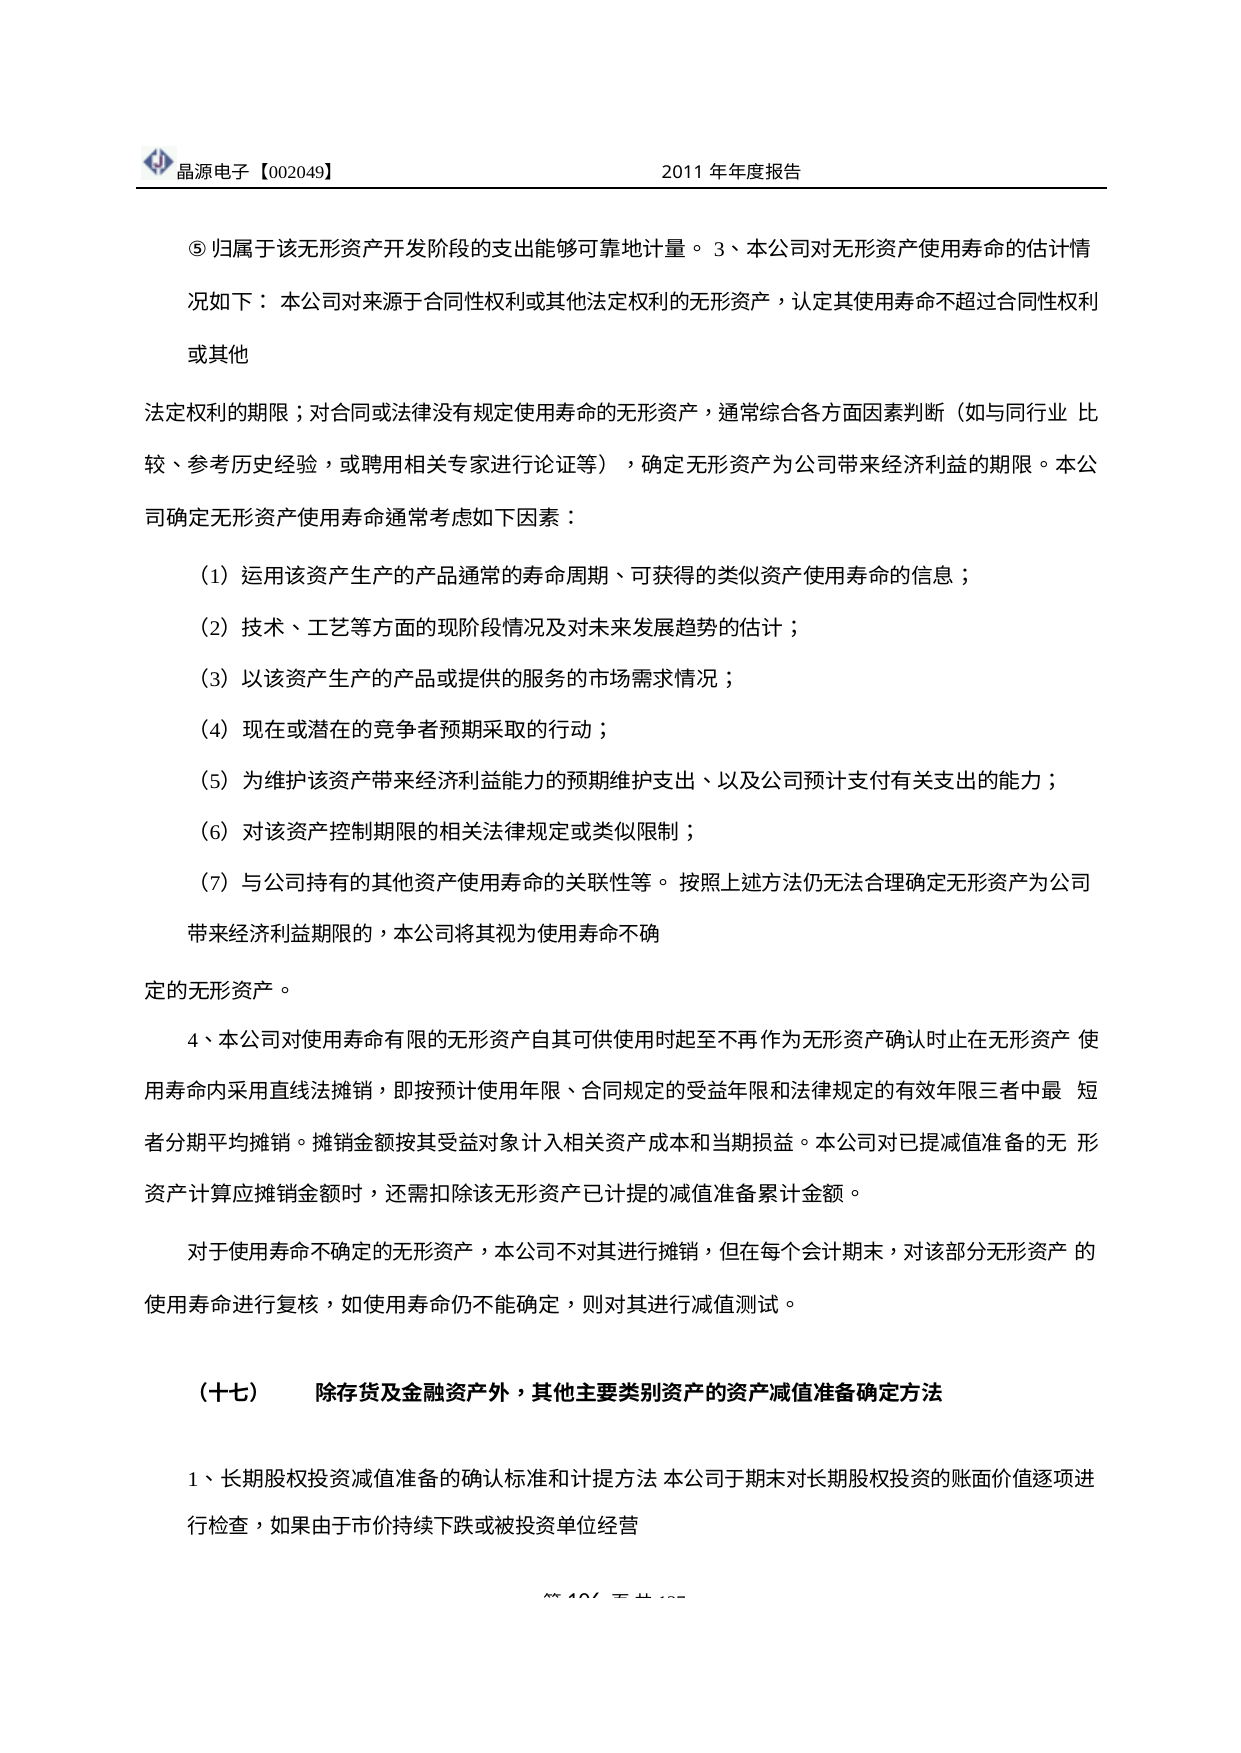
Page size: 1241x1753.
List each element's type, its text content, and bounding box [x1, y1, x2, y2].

text 1、长期股权投资减值准备的确认标准和计提方法 本公司于期末对长期股权投资的账面价值逐项进行检查，如果由于市价持续下跌或被投资单位经营 [187, 1464, 1109, 1539]
text 对于使用寿命不确定的无形资产，本公司不对其进行摊销，但在每个会计期末，对该部分无形资产 的使用寿命进行复核，如使用寿命仍不能确定，则对其进行减值测试。 [144, 1237, 1109, 1318]
text （3）以该资产生产的产品或提供的服务的市场需求情况； [187, 664, 1109, 692]
text （十七） 除存货及金融资产外，其他主要类别资产的资产减值准备确定方法 [187, 1378, 1109, 1406]
text （2）技术、工艺等方面的现阶段情况及对未来发展趋势的估计； [187, 613, 1109, 641]
text （1）运用该资产生产的产品通常的寿命周期、可获得的类似资产使用寿命的信息； [187, 561, 1109, 590]
text （6）对该资产控制期限的相关法律规定或类似限制； [187, 817, 1109, 846]
text 4、本公司对使用寿命有限的无形资产自其可供使用时起至不再作为无形资产确认时止在无形资产 使用寿命内采用直线法摊销，即按预计使用年限、合同规定的受益年限和法律规定的有效年限三者中最 短者分期平均摊销。摊销金额按其受益对象计入相关资产成本和当期损益。本公司对已提减值准备的无 形资产计算应摊销金额时，还需扣除该无形资产已计提的减值准备累计金额。 [144, 1025, 1099, 1208]
text 法定权利的期限；对合同或法律没有规定使用寿命的无形资产，通常综合各方面因素判断（如与同行业 比较、参考历史经验，或聘用相关专家进行论证等），确定无形资产为公司带来经济利益的期限。本公 司确定无形资产使用寿命通常考虑如下因素： [144, 398, 1099, 532]
text （4）现在或潜在的竞争者预期采取的行动； [187, 715, 1109, 744]
text ⑤归属于该无形资产开发阶段的支出能够可靠地计量。 3、本公司对无形资产使用寿命的估计情况如下： 本公司对来源于合同性权利或其他法定权利的无形资产，认定其使用寿命不超过合同性权利或其他 [187, 234, 1109, 368]
text 定的无形资产。 [144, 976, 1113, 1004]
text （5）为维护该资产带来经济利益能力的预期维护支出、以及公司预计支付有关支出的能力； [187, 766, 1109, 795]
picture [141, 146, 177, 180]
text （7）与公司持有的其他资产使用寿命的关联性等。 按照上述方法仍无法合理确定无形资产为公司带来经济利益期限的，本公司将其视为使用寿命不确 [187, 868, 1109, 947]
